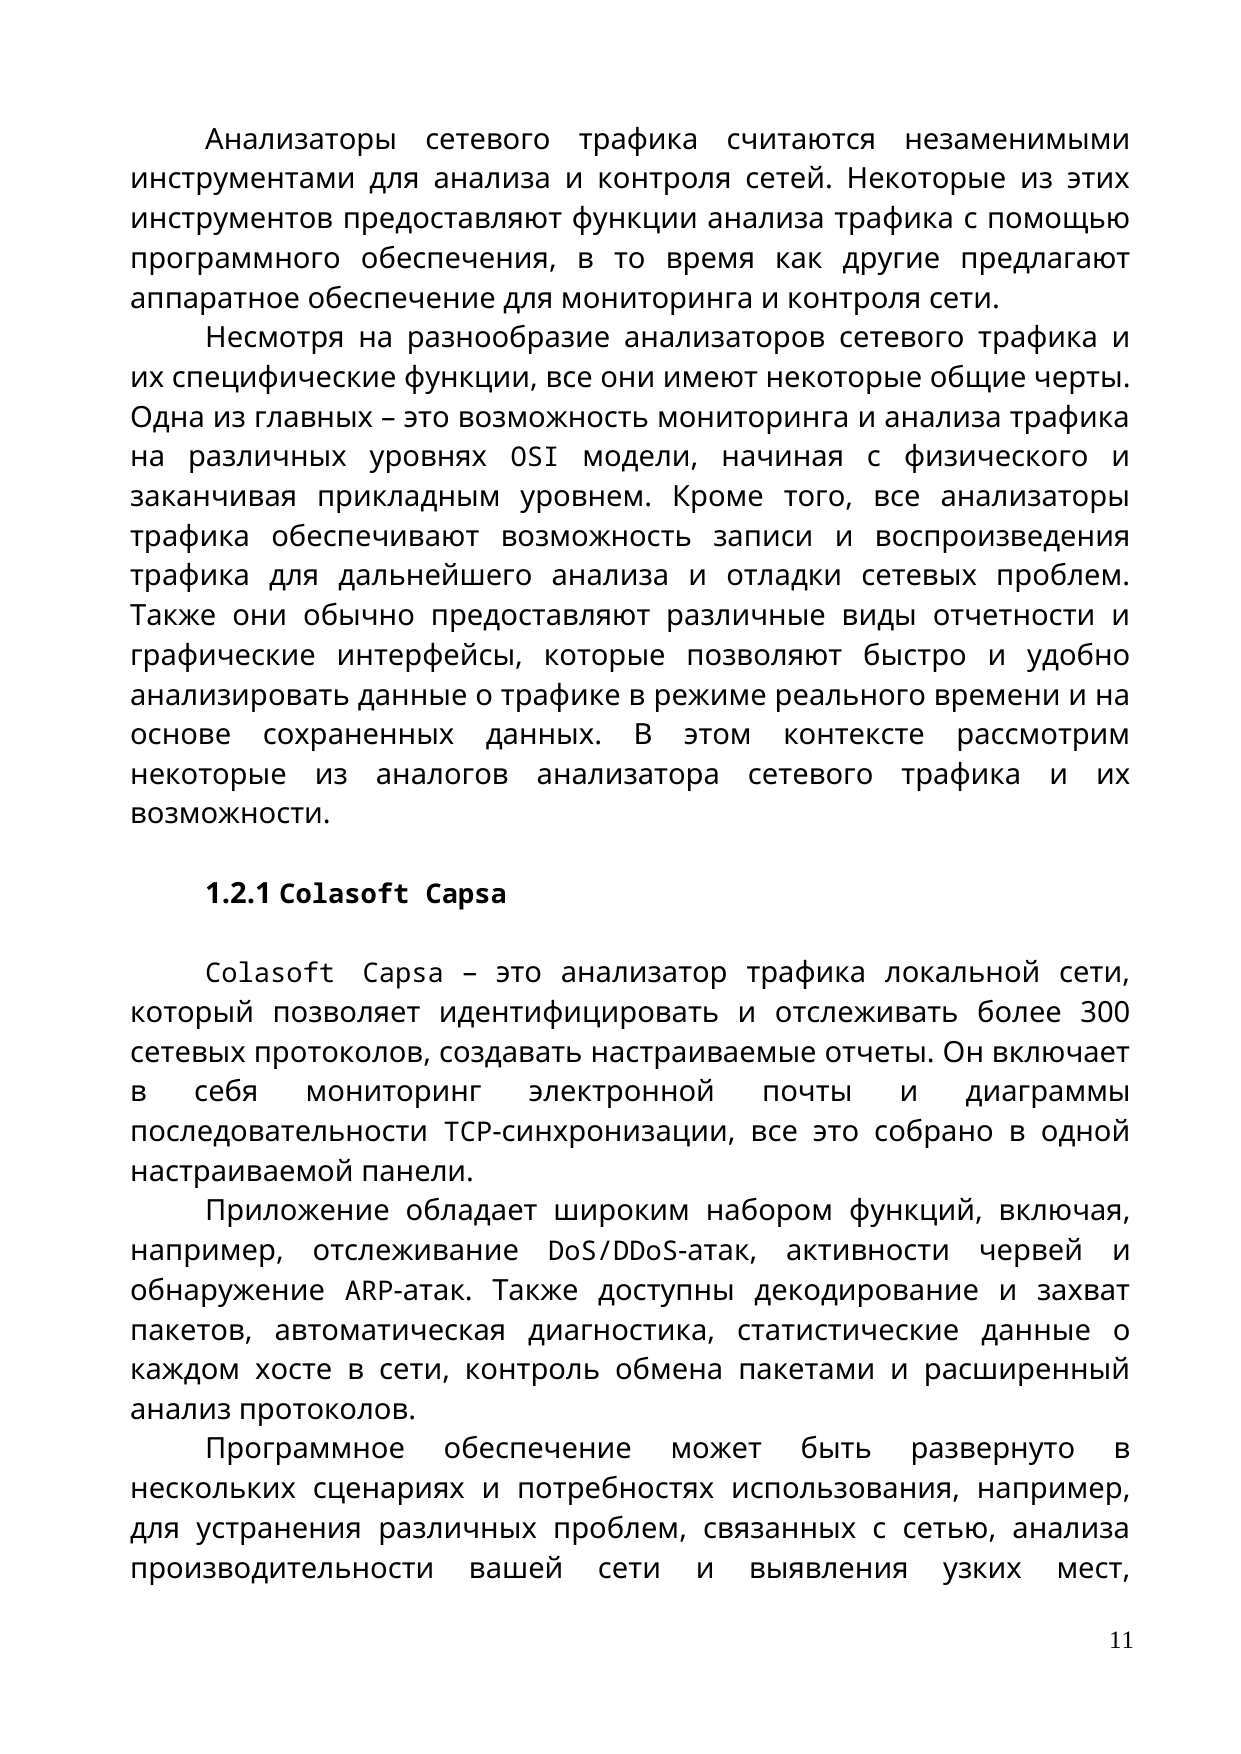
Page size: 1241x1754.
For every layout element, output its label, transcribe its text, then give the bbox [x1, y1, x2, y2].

text Приложение обладает широким набором функций, включая, например, отслеживание DoS/DDoS-атак, активности червей и обнаружение ARP-атак. Также доступны декодирование и захват пакетов, автоматическая диагностика, статистические данные о каждом хосте в сети, контроль обмена пакетами и расширенный анализ протоколов. [130, 1190, 1131, 1428]
text 1.2.1 Colasoft Capsa [130, 872, 1131, 912]
text Анализаторы сетевого трафика считаются незаменимыми инструментами для анализа и контроля сетей. Некоторые из этих инструментов предоставляют функции анализа трафика с помощью программного обеспечения, в то время как другие предлагают аппаратное обеспечение для мониторинга и контроля сети. [130, 118, 1131, 317]
text Colasoft Capsa – это анализатор трафика локальной сети, который позволяет идентифицировать и отслеживать более 300 сетевых протоколов, создавать настраиваемые отчеты. Он включает в себя мониторинг электронной почты и диаграммы последовательности TCP-синхронизации, все это собрано в одной настраиваемой панели. [130, 952, 1131, 1190]
text Несмотря на разнообразие анализаторов сетевого трафика и их специфические функции, все они имеют некоторые общие черты. Одна из главных – это возможность мониторинга и анализа трафика на различных уровнях OSI модели, начиная с физического и заканчивая прикладным уровнем. Кроме того, все анализаторы трафика обеспечивают возможность записи и воспроизведения трафика для дальнейшего анализа и отладки сетевых проблем. Также они обычно предоставляют различные виды отчетности и графические интерфейсы, которые позволяют быстро и удобно анализировать данные о трафике в режиме реального времени и на основе сохраненных данных. В этом контексте рассмотрим некоторые из аналогов анализатора сетевого трафика и их возможности. [130, 317, 1131, 832]
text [130, 1428, 1131, 1587]
